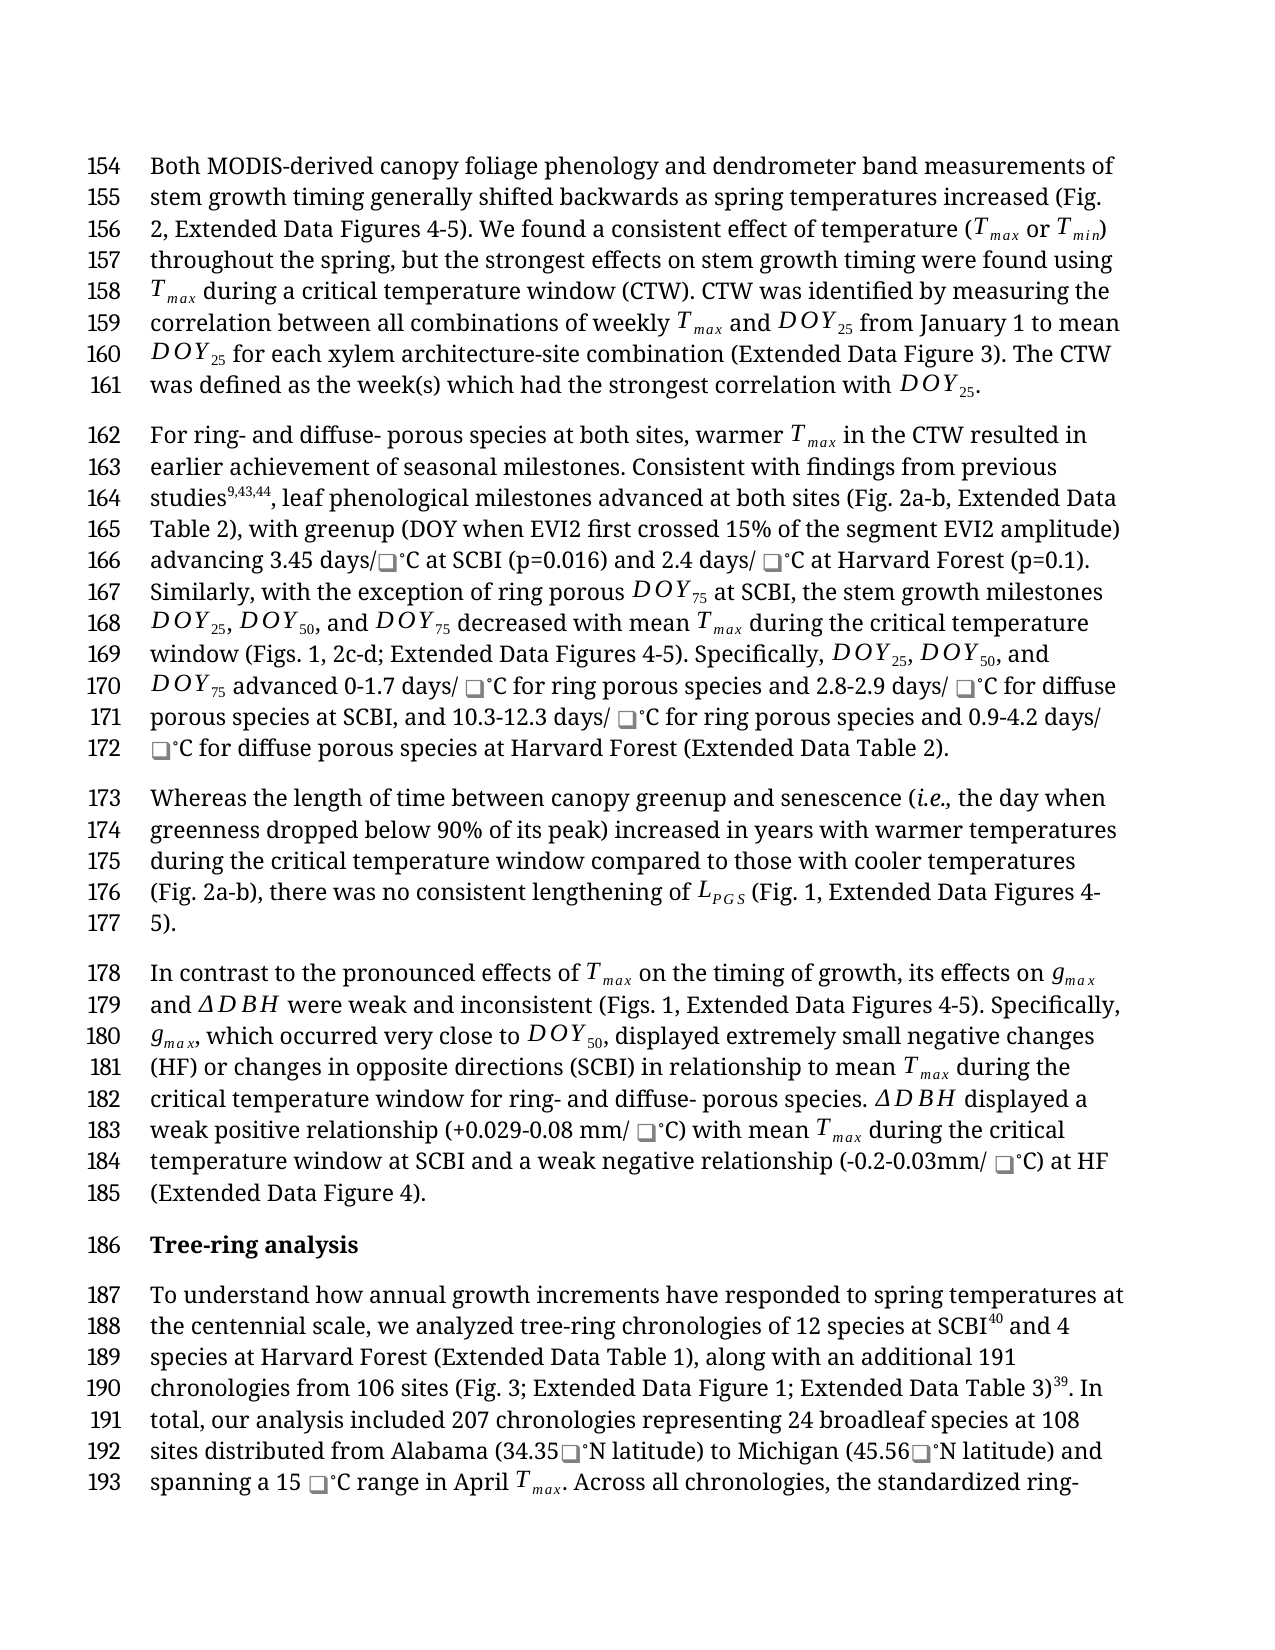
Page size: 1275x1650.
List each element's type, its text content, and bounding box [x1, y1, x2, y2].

subtitle Tree-ring analysis [150, 1229, 1125, 1260]
text For ring- and diffuse- porous species at both sites, warmer in the CTW resulted in earlier achievement of seasonal milestones. Consistent with findings from previous studies9,43,44, leaf phenological milestones advanced at both sites (Fig. 2a-b, Extended Data Table 2), with greenup (DOY when EVI2 first crossed 15% of the segment EVI2 amplitude) advancing 3.45 days/C at SCBI (p=0.016) and 2.4 days/ C at Harvard Forest (p=0.1). Similarly, with the exception of ring porous at SCBI, the stem growth milestones , , and decreased with mean during the critical temperature window (Figs. 1, 2c-d; Extended Data Figures 4-5). Specifically, , , and advanced 0-1.7 days/ C for ring porous species and 2.8-2.9 days/ C for diffuse porous species at SCBI, and 10.3-12.3 days/ C for ring porous species and 0.9-4.2 days/ C for diffuse porous species at Harvard Forest (Extended Data Table 2). [150, 419, 1125, 763]
text Whereas the length of time between canopy greenup and senescence (i.e., the day when greenness dropped below 90% of its peak) increased in years with warmer temperatures during the critical temperature window compared to those with cooler temperatures (Fig. 2a-b), there was no consistent lengthening of (Fig. 1, Extended Data Figures 4-5). [150, 782, 1125, 939]
text Both MODIS-derived canopy foliage phenology and dendrometer band measurements of stem growth timing generally shifted backwards as spring temperatures increased (Fig. 2, Extended Data Figures 4-5). We found a consistent effect of temperature ( or ) throughout the spring, but the strongest effects on stem growth timing were found using during a critical temperature window (CTW). CTW was identified by measuring the correlation between all combinations of weekly and from January 1 to mean for each xylem architecture-site combination (Extended Data Figure 3). The CTW was defined as the week(s) which had the strongest correlation with . [150, 150, 1125, 401]
